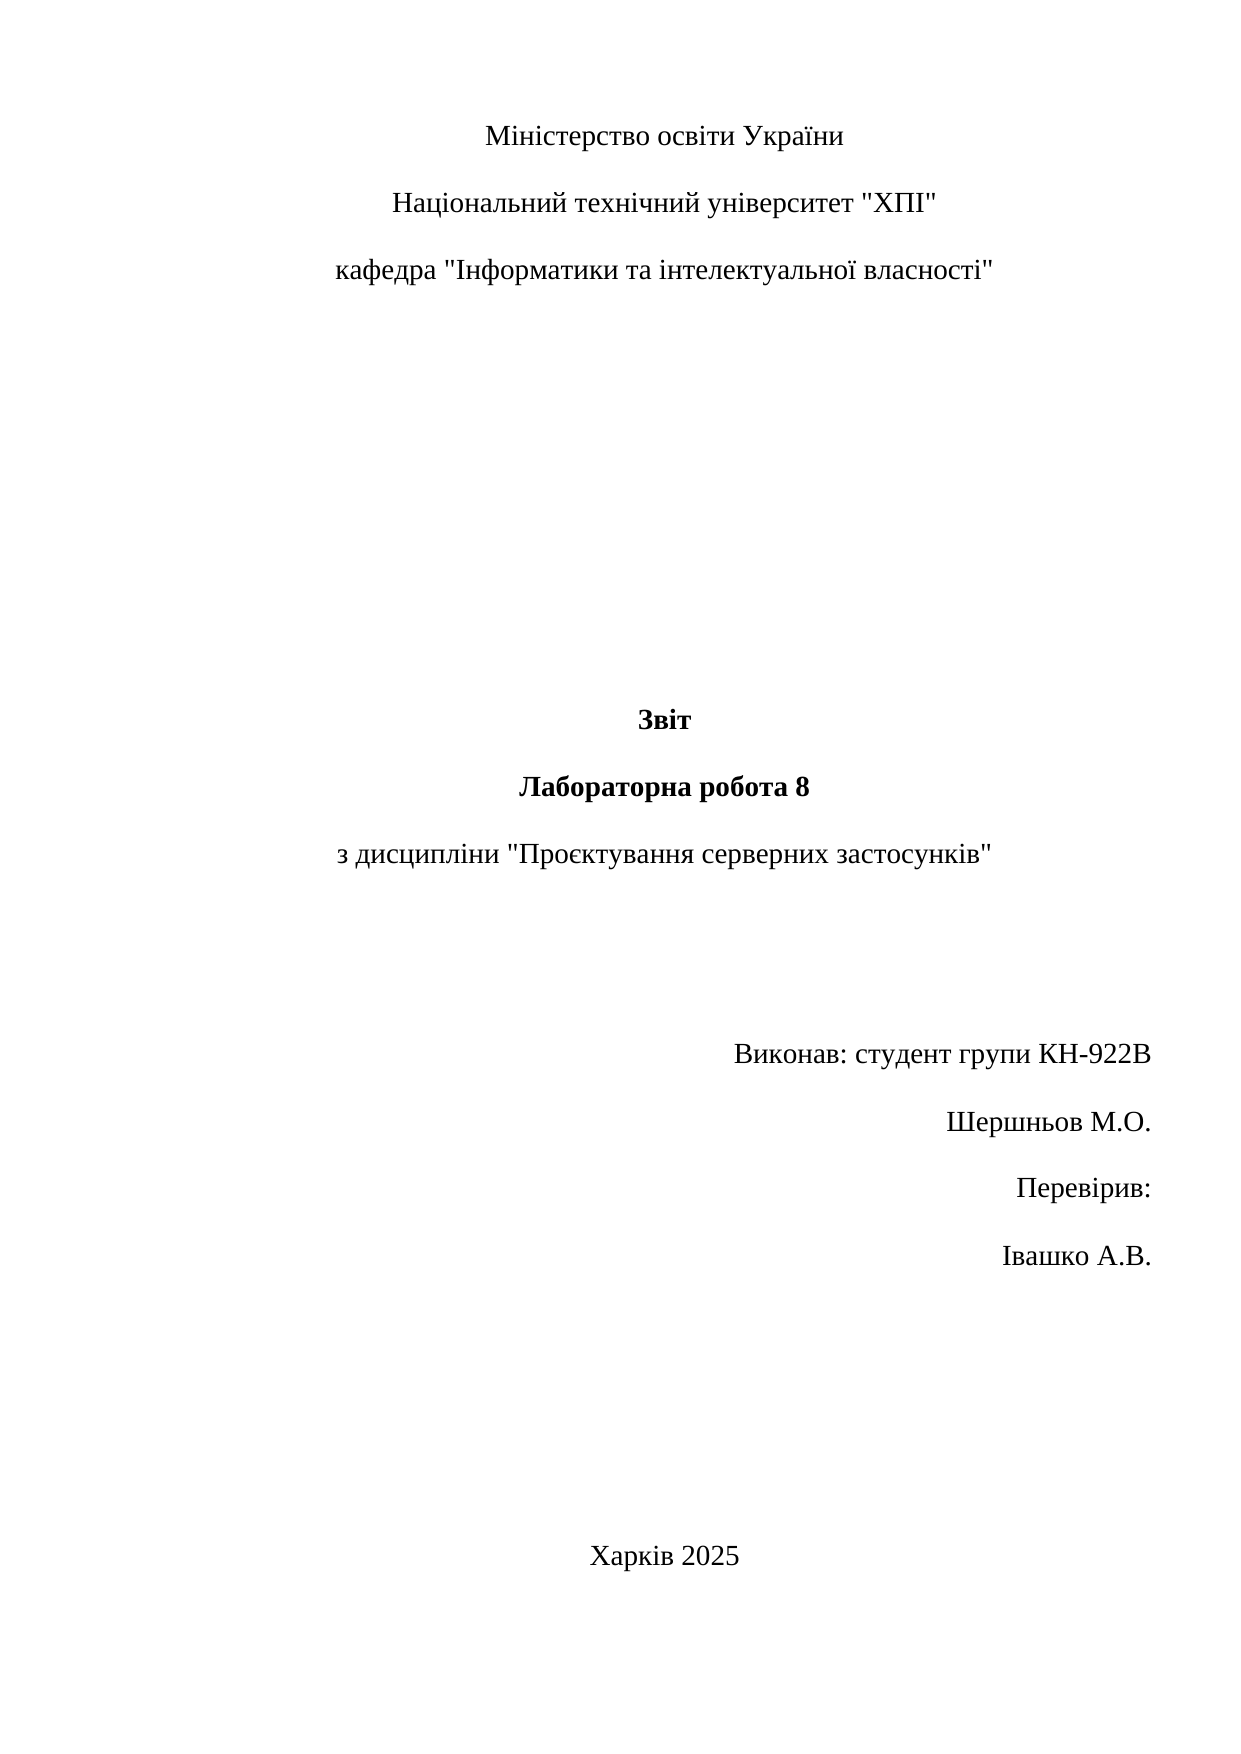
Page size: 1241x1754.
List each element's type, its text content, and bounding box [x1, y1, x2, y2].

text Виконав: студент групи КН-922В [177, 1037, 1152, 1070]
text Національний технічний університет "ХПІ" [177, 185, 1152, 219]
text кафедра "Інформатики та інтелектуальної власності" [177, 252, 1152, 286]
text Харків 2025 [177, 1538, 1152, 1571]
text Звіт [177, 702, 1152, 736]
text Перевірив: [177, 1171, 1152, 1204]
text Івашко А.В. [177, 1238, 1152, 1271]
text Шершньов М.О. [177, 1104, 1152, 1137]
text з дисципліни "Проєктування серверних застосунків" [177, 836, 1152, 870]
text Міністерство освіти України [177, 118, 1152, 152]
text Лабораторна робота 8 [177, 769, 1152, 803]
